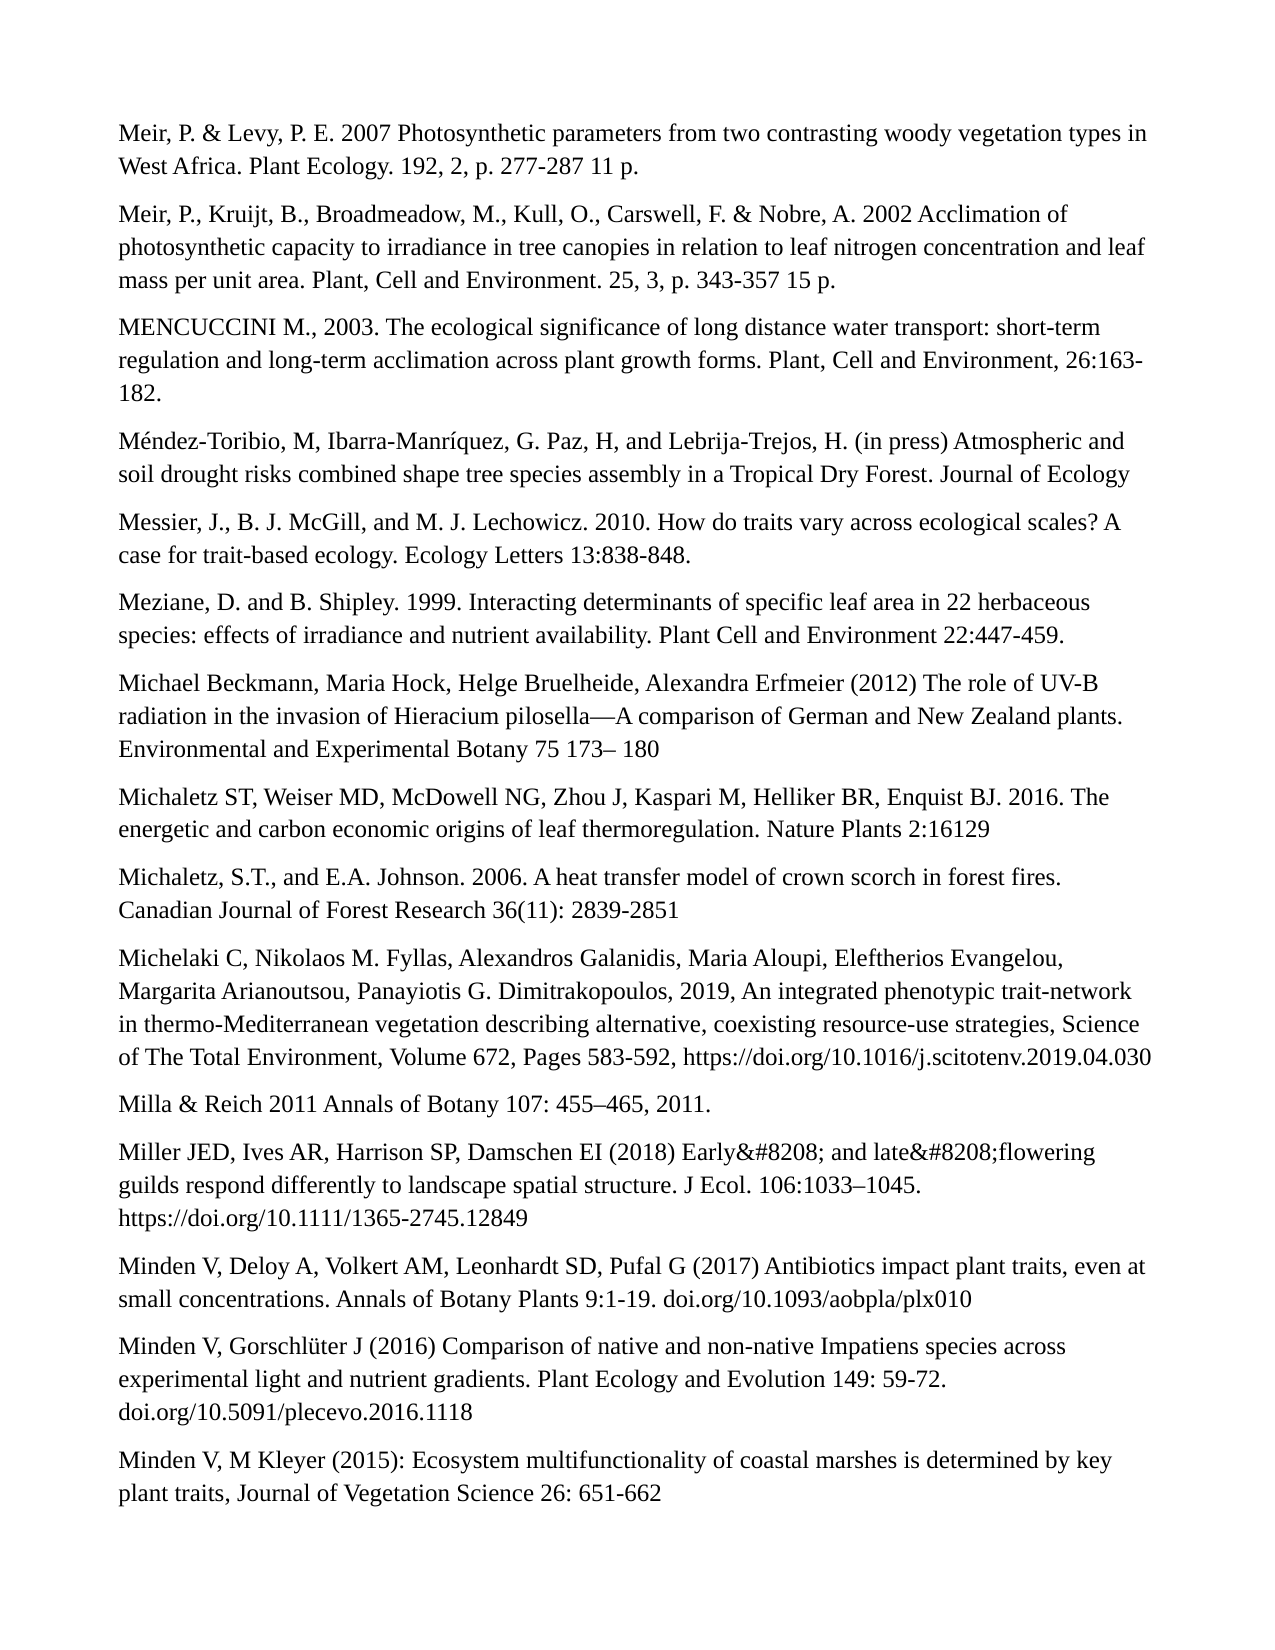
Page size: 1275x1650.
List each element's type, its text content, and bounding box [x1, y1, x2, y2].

text MENCUCCINI M., 2003. The ecological significance of long distance water transport: short-term regulation and long-term acclimation across plant growth forms. Plant, Cell and Environment, 26:163-182. [118, 312, 1157, 407]
text Méndez-Toribio, M, Ibarra-Manríquez, G. Paz, H, and Lebrija-Trejos, H. (in press) Atmospheric and soil drought risks combined shape tree species assembly in a Tropical Dry Forest. Journal of Ecology [118, 426, 1157, 488]
text Michaletz ST, Weiser MD, McDowell NG, Zhou J, Kaspari M, Helliker BR, Enquist BJ. 2016. The energetic and carbon economic origins of leaf thermoregulation. Nature Plants 2:16129 [118, 782, 1157, 843]
text Milla & Reich 2011 Annals of Botany 107: 455–465, 2011. [118, 1089, 1157, 1118]
text Michaletz, S.T., and E.A. Johnson. 2006. A heat transfer model of crown scorch in forest fires. Canadian Journal of Forest Research 36(11): 2839-2851 [118, 862, 1157, 924]
text Michael Beckmann, Maria Hock, Helge Bruelheide, Alexandra Erfmeier (2012) The role of UV-B radiation in the invasion of Hieracium pilosella—A comparison of German and New Zealand plants. Environmental and Experimental Botany 75 173– 180 [118, 668, 1157, 763]
text Meir, P., Kruijt, B., Broadmeadow, M., Kull, O., Carswell, F. & Nobre, A. 2002 Acclimation of photosynthetic capacity to irradiance in tree canopies in relation to leaf nitrogen concentration and leaf mass per unit area. Plant, Cell and Environment. 25, 3, p. 343-357 15 p. [118, 199, 1157, 293]
text Minden V, Deloy A, Volkert AM, Leonhardt SD, Pufal G (2017) Antibiotics impact plant traits, even at small concentrations. Annals of Botany Plants 9:1-19. doi.org/10.1093/aobpla/plx010 [118, 1251, 1157, 1312]
text Meziane, D. and B. Shipley. 1999. Interacting determinants of specific leaf area in 22 herbaceous species: effects of irradiance and nutrient availability. Plant Cell and Environment 22:447-459. [118, 587, 1157, 649]
text Michelaki C, Nikolaos M. Fyllas, Alexandros Galanidis, Maria Aloupi, Eleftherios Evangelou, Margarita Arianoutsou, Panayiotis G. Dimitrakopoulos, 2019, An integrated phenotypic trait-network in thermo-Mediterranean vegetation describing alternative, coexisting resource-use strategies, Science of The Total Environment, Volume 672, Pages 583-592, https://doi.org/10.1016/j.scitotenv.2019.04.030 [118, 943, 1157, 1071]
text Meir, P. & Levy, P. E. 2007 Photosynthetic parameters from two contrasting woody vegetation types in West Africa. Plant Ecology. 192, 2, p. 277-287 11 p. [118, 118, 1157, 180]
text Minden V, M Kleyer (2015): Ecosystem multifunctionality of coastal marshes is determined by key plant traits, Journal of Vegetation Science 26: 651-662 [118, 1445, 1157, 1507]
text Messier, J., B. J. McGill, and M. J. Lechowicz. 2010. How do traits vary across ecological scales? A case for trait-based ecology. Ecology Letters 13:838-848. [118, 507, 1157, 568]
text Minden V, Gorschlüter J (2016) Comparison of native and non-native Impatiens species across experimental light and nutrient gradients. Plant Ecology and Evolution 149: 59-72. doi.org/10.5091/plecevo.2016.1118 [118, 1331, 1157, 1426]
text Miller JED, Ives AR, Harrison SP, Damschen EI (2018) Early&#8208; and late&#8208;flowering guilds respond differently to landscape spatial structure. J Ecol. 106:1033–1045. https://doi.org/10.1111/1365-2745.12849 [118, 1137, 1157, 1232]
